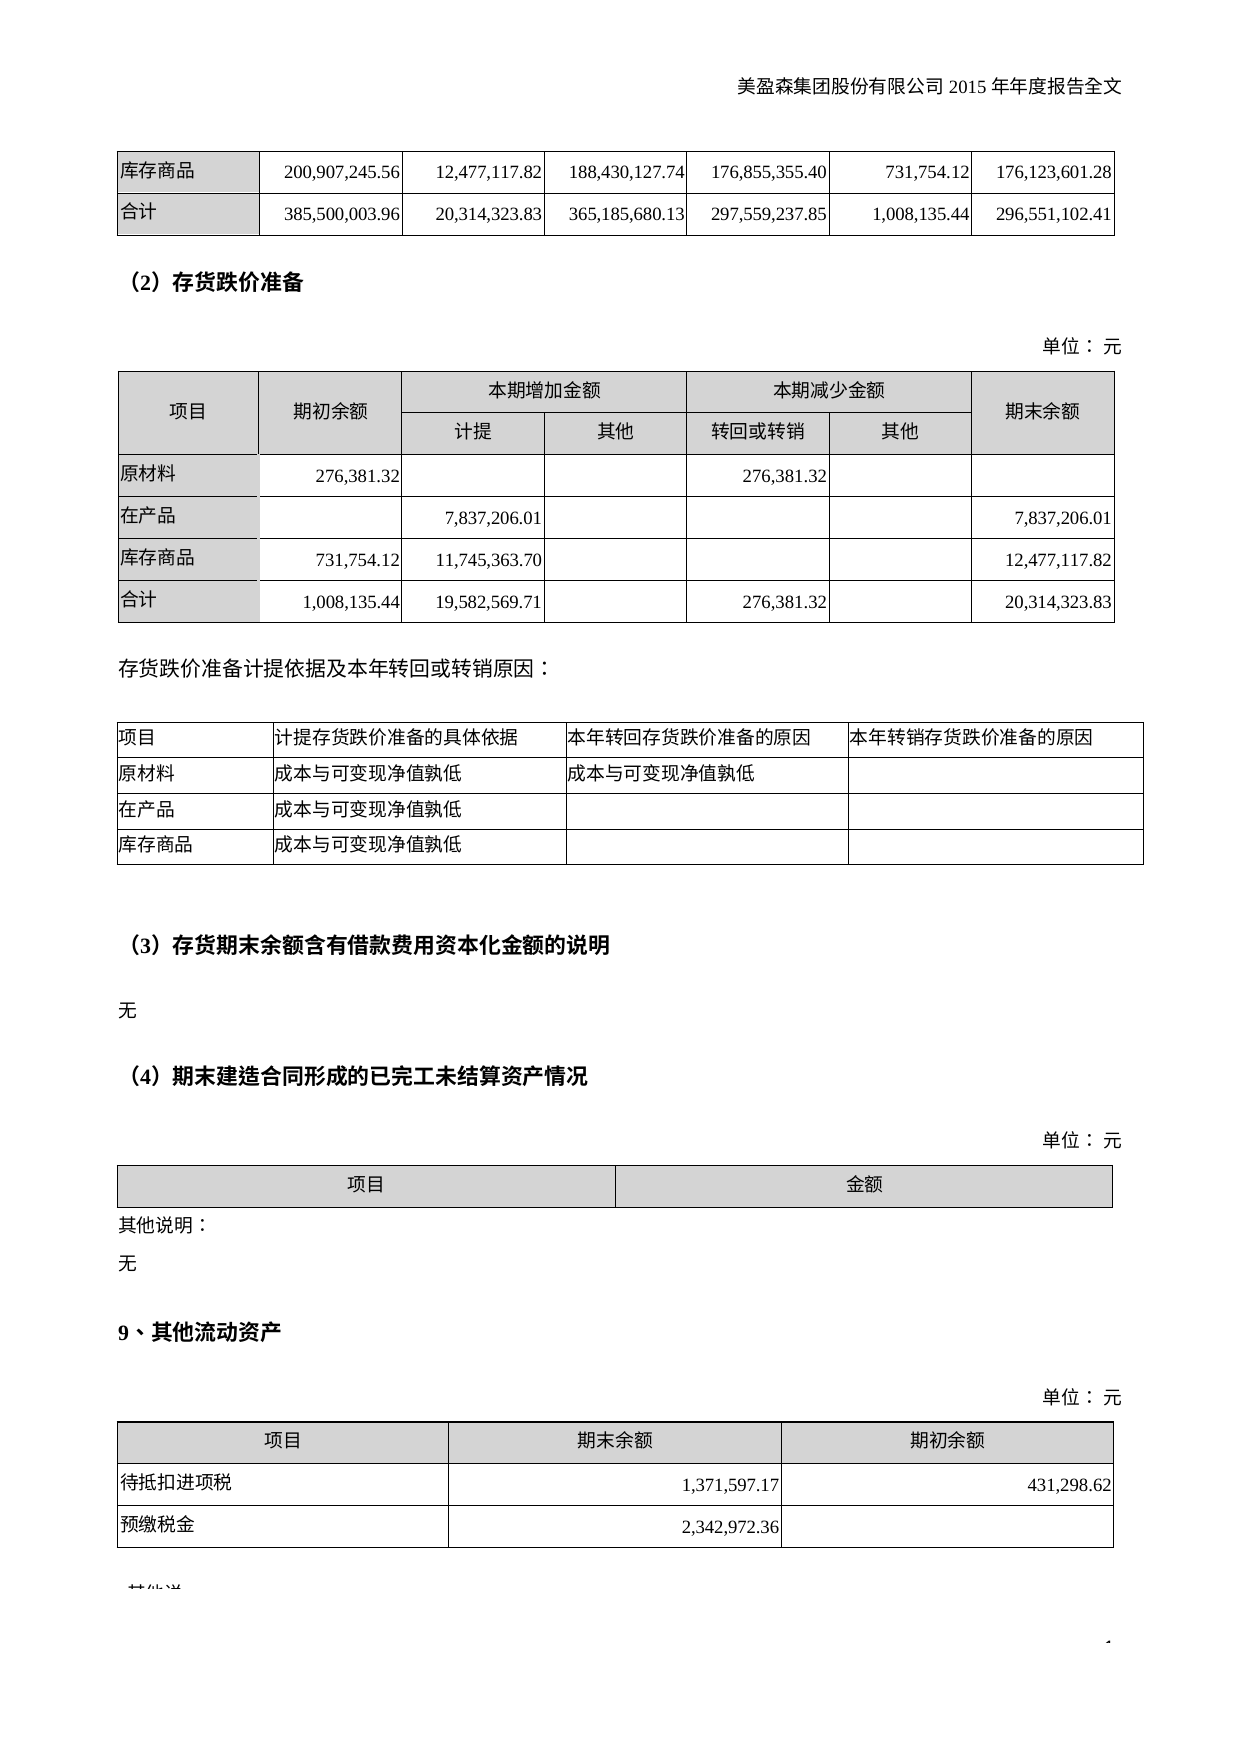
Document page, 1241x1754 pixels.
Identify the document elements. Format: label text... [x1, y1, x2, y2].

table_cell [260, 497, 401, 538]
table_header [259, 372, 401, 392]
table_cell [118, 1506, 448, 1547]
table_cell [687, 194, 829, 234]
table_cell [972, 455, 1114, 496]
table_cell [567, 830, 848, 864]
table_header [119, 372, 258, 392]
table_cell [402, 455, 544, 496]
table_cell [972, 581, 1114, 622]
text 单位： 元 [102, 333, 1122, 359]
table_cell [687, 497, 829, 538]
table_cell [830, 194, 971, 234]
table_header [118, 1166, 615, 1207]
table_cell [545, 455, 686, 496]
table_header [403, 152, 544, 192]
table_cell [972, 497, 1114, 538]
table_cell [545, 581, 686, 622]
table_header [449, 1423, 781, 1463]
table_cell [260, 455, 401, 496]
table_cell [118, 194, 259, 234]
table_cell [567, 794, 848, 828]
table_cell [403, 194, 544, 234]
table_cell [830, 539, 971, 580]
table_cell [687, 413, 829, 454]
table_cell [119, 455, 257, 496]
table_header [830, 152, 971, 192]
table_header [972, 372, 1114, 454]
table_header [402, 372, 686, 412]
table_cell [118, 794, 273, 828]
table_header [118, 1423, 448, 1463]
subtitle （4）期末建造合同形成的已完工未结算资产情况 [118, 1061, 1121, 1090]
text 单位： 元 [102, 1384, 1122, 1409]
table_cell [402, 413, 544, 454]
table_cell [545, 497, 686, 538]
subtitle 9、其他流动资产 [118, 1317, 1121, 1347]
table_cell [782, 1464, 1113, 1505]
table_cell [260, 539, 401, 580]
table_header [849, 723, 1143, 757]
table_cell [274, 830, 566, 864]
subtitle （2）存货跌价准备 [118, 267, 1121, 296]
text 无 [118, 997, 1121, 1023]
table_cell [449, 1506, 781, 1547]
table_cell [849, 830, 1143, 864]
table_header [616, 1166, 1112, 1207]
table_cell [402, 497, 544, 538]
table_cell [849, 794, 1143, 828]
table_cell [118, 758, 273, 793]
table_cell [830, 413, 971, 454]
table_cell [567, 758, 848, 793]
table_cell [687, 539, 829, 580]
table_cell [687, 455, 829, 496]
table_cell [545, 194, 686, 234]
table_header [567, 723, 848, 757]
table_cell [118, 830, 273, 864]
text 单位： 元 [102, 1127, 1122, 1153]
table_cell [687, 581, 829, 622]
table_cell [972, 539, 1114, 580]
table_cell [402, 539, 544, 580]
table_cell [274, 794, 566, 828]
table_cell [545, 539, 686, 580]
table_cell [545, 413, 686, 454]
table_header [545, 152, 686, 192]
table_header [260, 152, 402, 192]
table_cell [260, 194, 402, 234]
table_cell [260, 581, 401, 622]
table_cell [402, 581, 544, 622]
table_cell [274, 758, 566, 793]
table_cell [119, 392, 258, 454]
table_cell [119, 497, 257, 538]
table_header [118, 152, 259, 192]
text 存货跌价准备计提依据及本年转回或转销原因： [118, 654, 1121, 683]
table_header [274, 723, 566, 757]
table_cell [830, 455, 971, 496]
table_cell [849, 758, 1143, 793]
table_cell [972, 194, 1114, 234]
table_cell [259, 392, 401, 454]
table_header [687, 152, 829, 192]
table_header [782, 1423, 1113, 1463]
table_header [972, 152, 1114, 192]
subtitle （3）存货期末余额含有借款费用资本化金额的说明 [118, 930, 1121, 960]
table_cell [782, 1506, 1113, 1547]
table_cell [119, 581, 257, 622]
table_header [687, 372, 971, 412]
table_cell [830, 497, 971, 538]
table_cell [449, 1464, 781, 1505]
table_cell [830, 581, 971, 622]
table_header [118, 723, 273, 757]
text 其他说明： 无 [118, 1213, 214, 1276]
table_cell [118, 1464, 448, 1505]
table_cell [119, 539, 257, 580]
